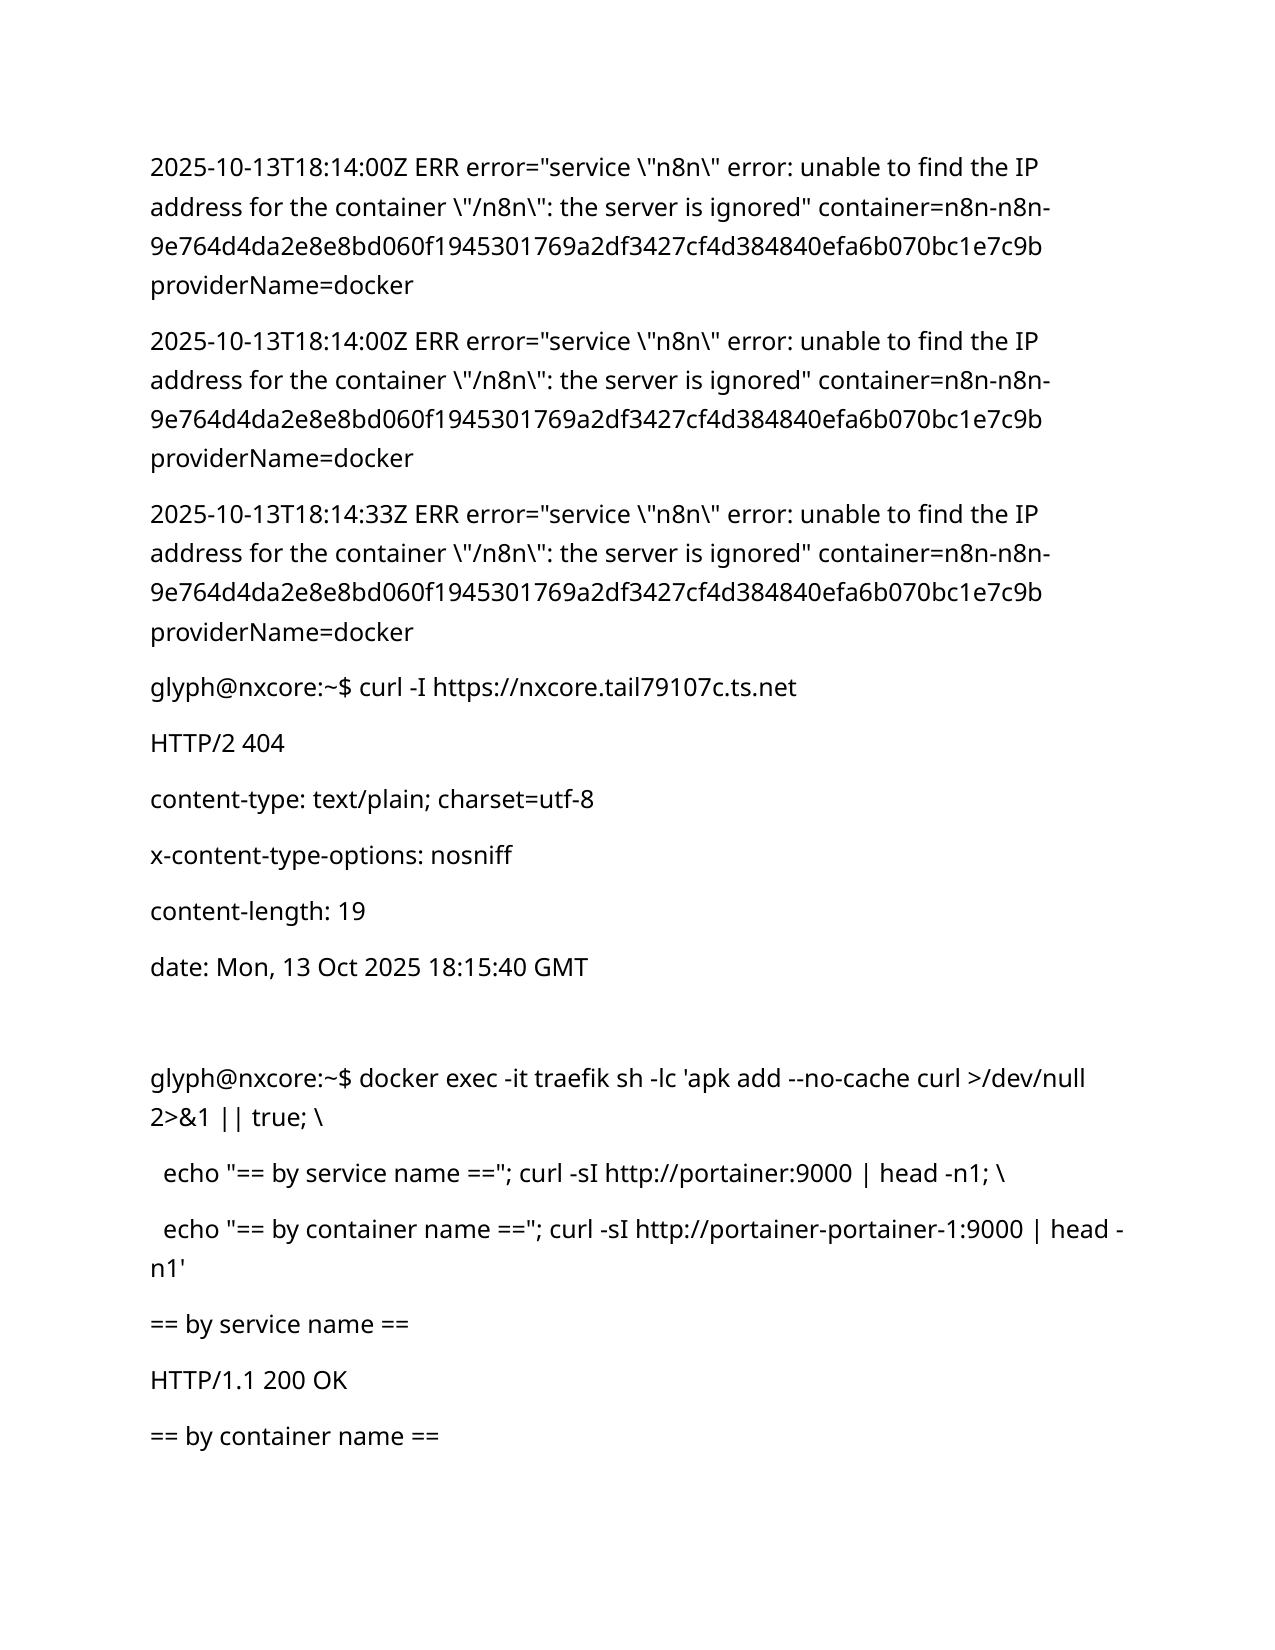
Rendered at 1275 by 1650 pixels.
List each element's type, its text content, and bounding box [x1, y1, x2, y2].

text date: Mon, 13 Oct 2025 18:15:40 GMT [150, 949, 1125, 983]
text echo "== by service name =="; curl -sI http://portainer:9000 | head -n1; \ [150, 1156, 1125, 1190]
text glyph@nxcore:~$ docker exec -it traefik sh -lc 'apk add --no-cache curl >/dev/null 2>&1 || true; \ [150, 1061, 1125, 1134]
text 2025-10-13T18:14:00Z ERR error="service \"n8n\" error: unable to find the IP address for the container \"/n8n\": the server is ignored" container=n8n-n8n-9e764d4da2e8e8bd060f1945301769a2df3427cf4d384840efa6b070bc1e7c9b providerName=docker [150, 150, 1125, 302]
text HTTP/1.1 200 OK [150, 1362, 1125, 1397]
text content-type: text/plain; charset=utf-8 [150, 782, 1125, 816]
text x-content-type-options: nosniff [150, 837, 1125, 872]
text == by container name == [150, 1418, 1125, 1452]
text glyph@nxcore:~$ curl -I https://nxcore.tail79107c.ts.net [150, 670, 1125, 704]
text echo "== by container name =="; curl -sI http://portainer-portainer-1:9000 | head -n1' [150, 1212, 1125, 1285]
text content-length: 19 [150, 893, 1125, 927]
text 2025-10-13T18:14:00Z ERR error="service \"n8n\" error: unable to find the IP address for the container \"/n8n\": the server is ignored" container=n8n-n8n-9e764d4da2e8e8bd060f1945301769a2df3427cf4d384840efa6b070bc1e7c9b providerName=docker [150, 323, 1125, 475]
text 2025-10-13T18:14:33Z ERR error="service \"n8n\" error: unable to find the IP address for the container \"/n8n\": the server is ignored" container=n8n-n8n-9e764d4da2e8e8bd060f1945301769a2df3427cf4d384840efa6b070bc1e7c9b providerName=docker [150, 497, 1125, 648]
text HTTP/2 404 [150, 726, 1125, 760]
text == by service name == [150, 1307, 1125, 1341]
